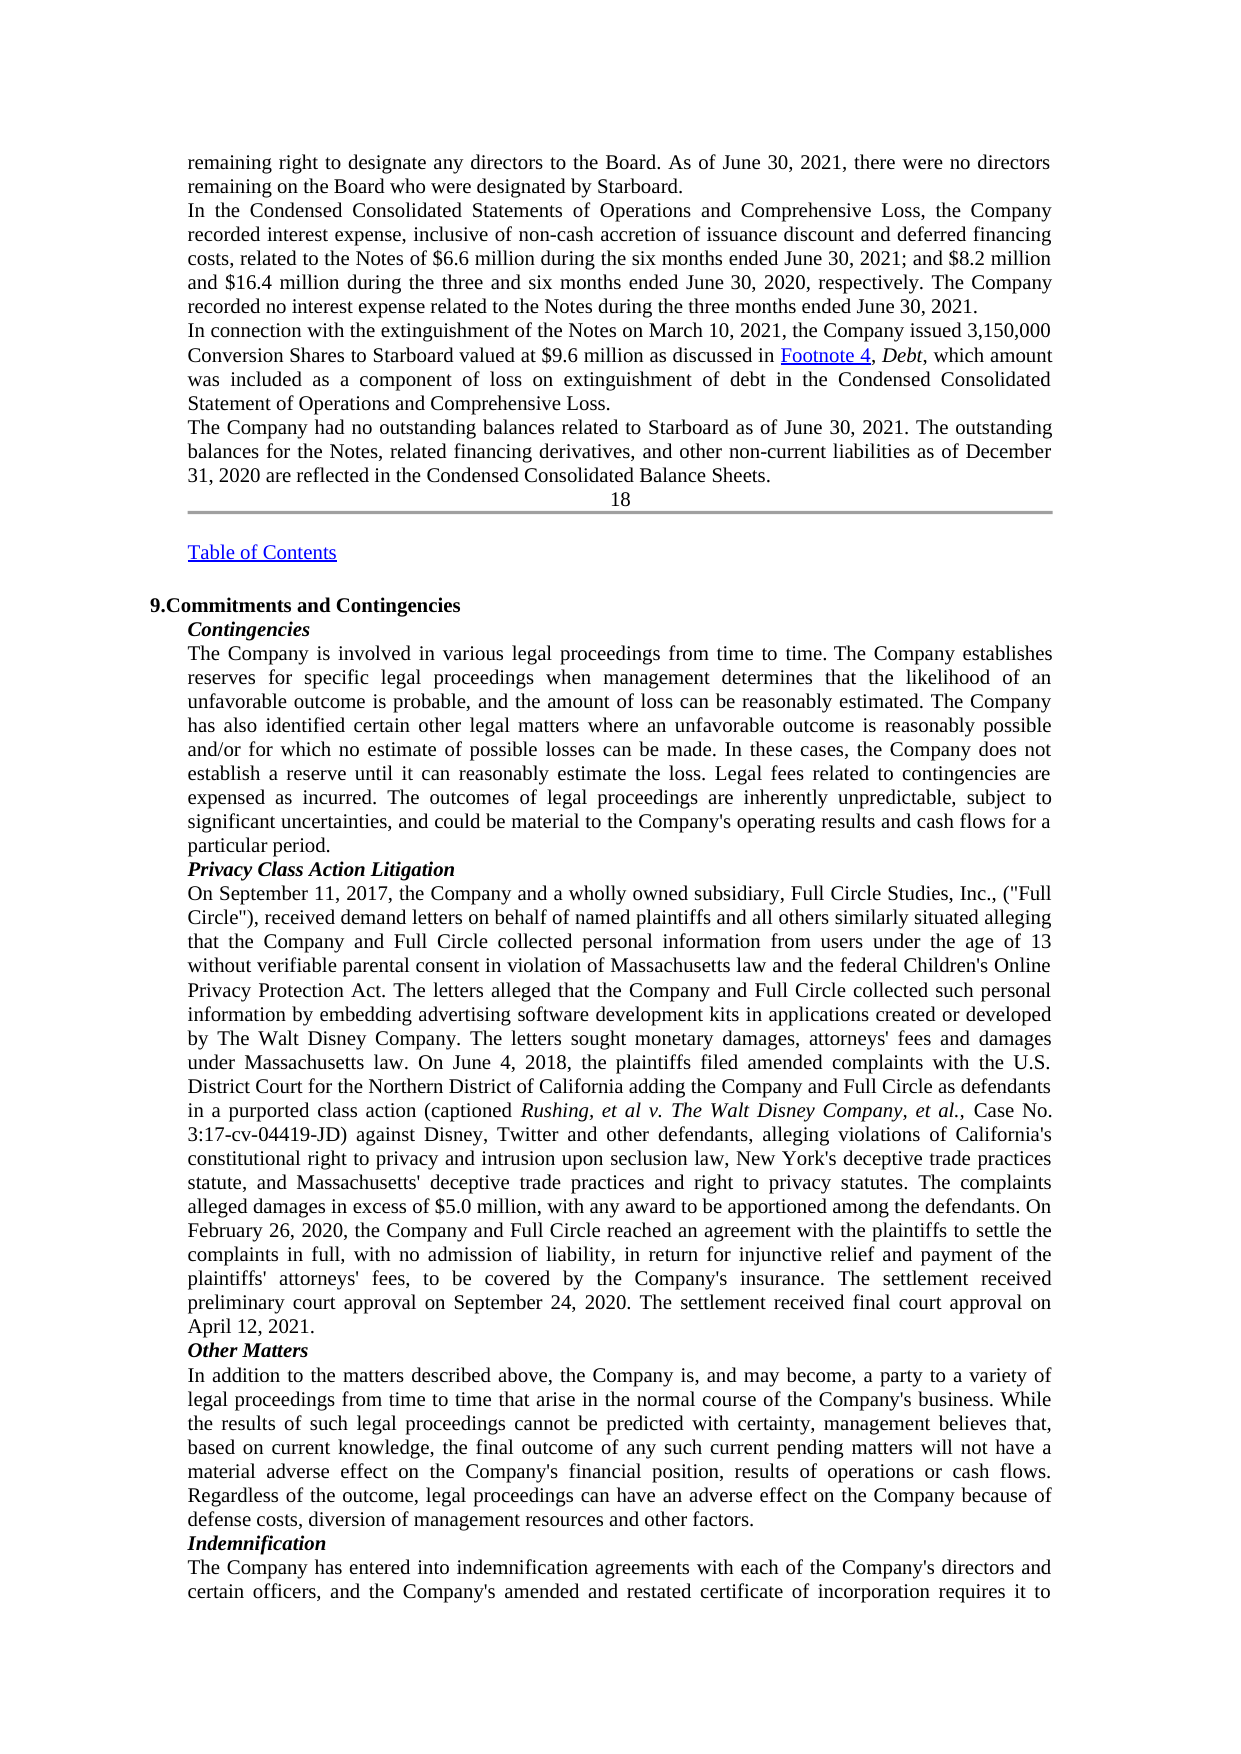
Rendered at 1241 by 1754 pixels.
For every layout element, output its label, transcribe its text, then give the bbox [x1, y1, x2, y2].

text Table of Contents [187, 540, 1053, 564]
text Other Matters [187, 1338, 1053, 1362]
text Contingencies [187, 617, 1053, 641]
text In addition to the matters described above, the Company is, and may become, a party to a variety of legal proceedings from time to time that arise in the normal course of the Company's business. While the results of such legal proceedings cannot be predicted with certainty, management believes that, based on current knowledge, the final outcome of any such current pending matters will not have a material adverse effect on the Company's financial position, results of operations or cash flows. Regardless of the outcome, legal proceedings can have an adverse effect on the Company because of defense costs, diversion of management resources and other factors. [187, 1362, 1053, 1531]
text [187, 1555, 1053, 1603]
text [187, 150, 1053, 198]
text 18 [187, 487, 1053, 510]
text Privacy Class Action Litigation [187, 857, 1053, 881]
text In the Condensed Consolidated Statements of Operations and Comprehensive Loss, the Company recorded interest expense, inclusive of non-cash accretion of issuance discount and deferred financing costs, related to the Notes of $6.6 million during the six months ended June 30, 2021; and $8.2 million and $16.4 million during the three and six months ended June 30, 2020, respectively. The Company recorded no interest expense related to the Notes during the three months ended June 30, 2021. [187, 198, 1053, 318]
text The Company is involved in various legal proceedings from time to time. The Company establishes reserves for specific legal proceedings when management determines that the likelihood of an unfavorable outcome is probable, and the amount of loss can be reasonably estimated. The Company has also identified certain other legal matters where an unfavorable outcome is reasonably possible and/or for which no estimate of possible losses can be made. In these cases, the Company does not establish a reserve until it can reasonably estimate the loss. Legal fees related to contingencies are expensed as incurred. The outcomes of legal proceedings are inherently unpredictable, subject to significant uncertainties, and could be material to the Company's operating results and cash flows for a particular period. [187, 641, 1053, 857]
text In connection with the extinguishment of the Notes on March 10, 2021, the Company issued 3,150,000 Conversion Shares to Starboard valued at $9.6 million as discussed in Footnote 4, Debt, which amount was included as a component of loss on extinguishment of debt in the Condensed Consolidated Statement of Operations and Comprehensive Loss. [187, 318, 1053, 415]
text On September 11, 2017, the Company and a wholly owned subsidiary, Full Circle Studies, Inc., ("Full Circle"), received demand letters on behalf of named plaintiffs and all others similarly situated alleging that the Company and Full Circle collected personal information from users under the age of 13 without verifiable parental consent in violation of Massachusetts law and the federal Children's Online Privacy Protection Act. The letters alleged that the Company and Full Circle collected such personal information by embedding advertising software development kits in applications created or developed by The Walt Disney Company. The letters sought monetary damages, attorneys' fees and damages under Massachusetts law. On June 4, 2018, the plaintiffs filed amended complaints with the U.S. District Court for the Northern District of California adding the Company and Full Circle as defendants in a purported class action (captioned Rushing, et al v. The Walt Disney Company, et al., Case No. 3:17-cv-04419-JD) against Disney, Twitter and other defendants, alleging violations of California's constitutional right to privacy and intrusion upon seclusion law, New York's deceptive trade practices statute, and Massachusetts' deceptive trade practices and right to privacy statutes. The complaints alleged damages in excess of $5.0 million, with any award to be apportioned among the defendants. On February 26, 2020, the Company and Full Circle reached an agreement with the plaintiffs to settle the complaints in full, with no admission of liability, in return for injunctive relief and payment of the plaintiffs' attorneys' fees, to be covered by the Company's insurance. The settlement received preliminary court approval on September 24, 2020. The settlement received final court approval on April 12, 2021. [187, 881, 1053, 1338]
text Indemnification [187, 1531, 1053, 1555]
text The Company had no outstanding balances related to Starboard as of June 30, 2021. The outstanding balances for the Notes, related financing derivatives, and other non-current liabilities as of December 31, 2020 are reflected in the Condensed Consolidated Balance Sheets. [187, 415, 1053, 487]
text 9.Commitments and Contingencies [150, 592, 1053, 617]
